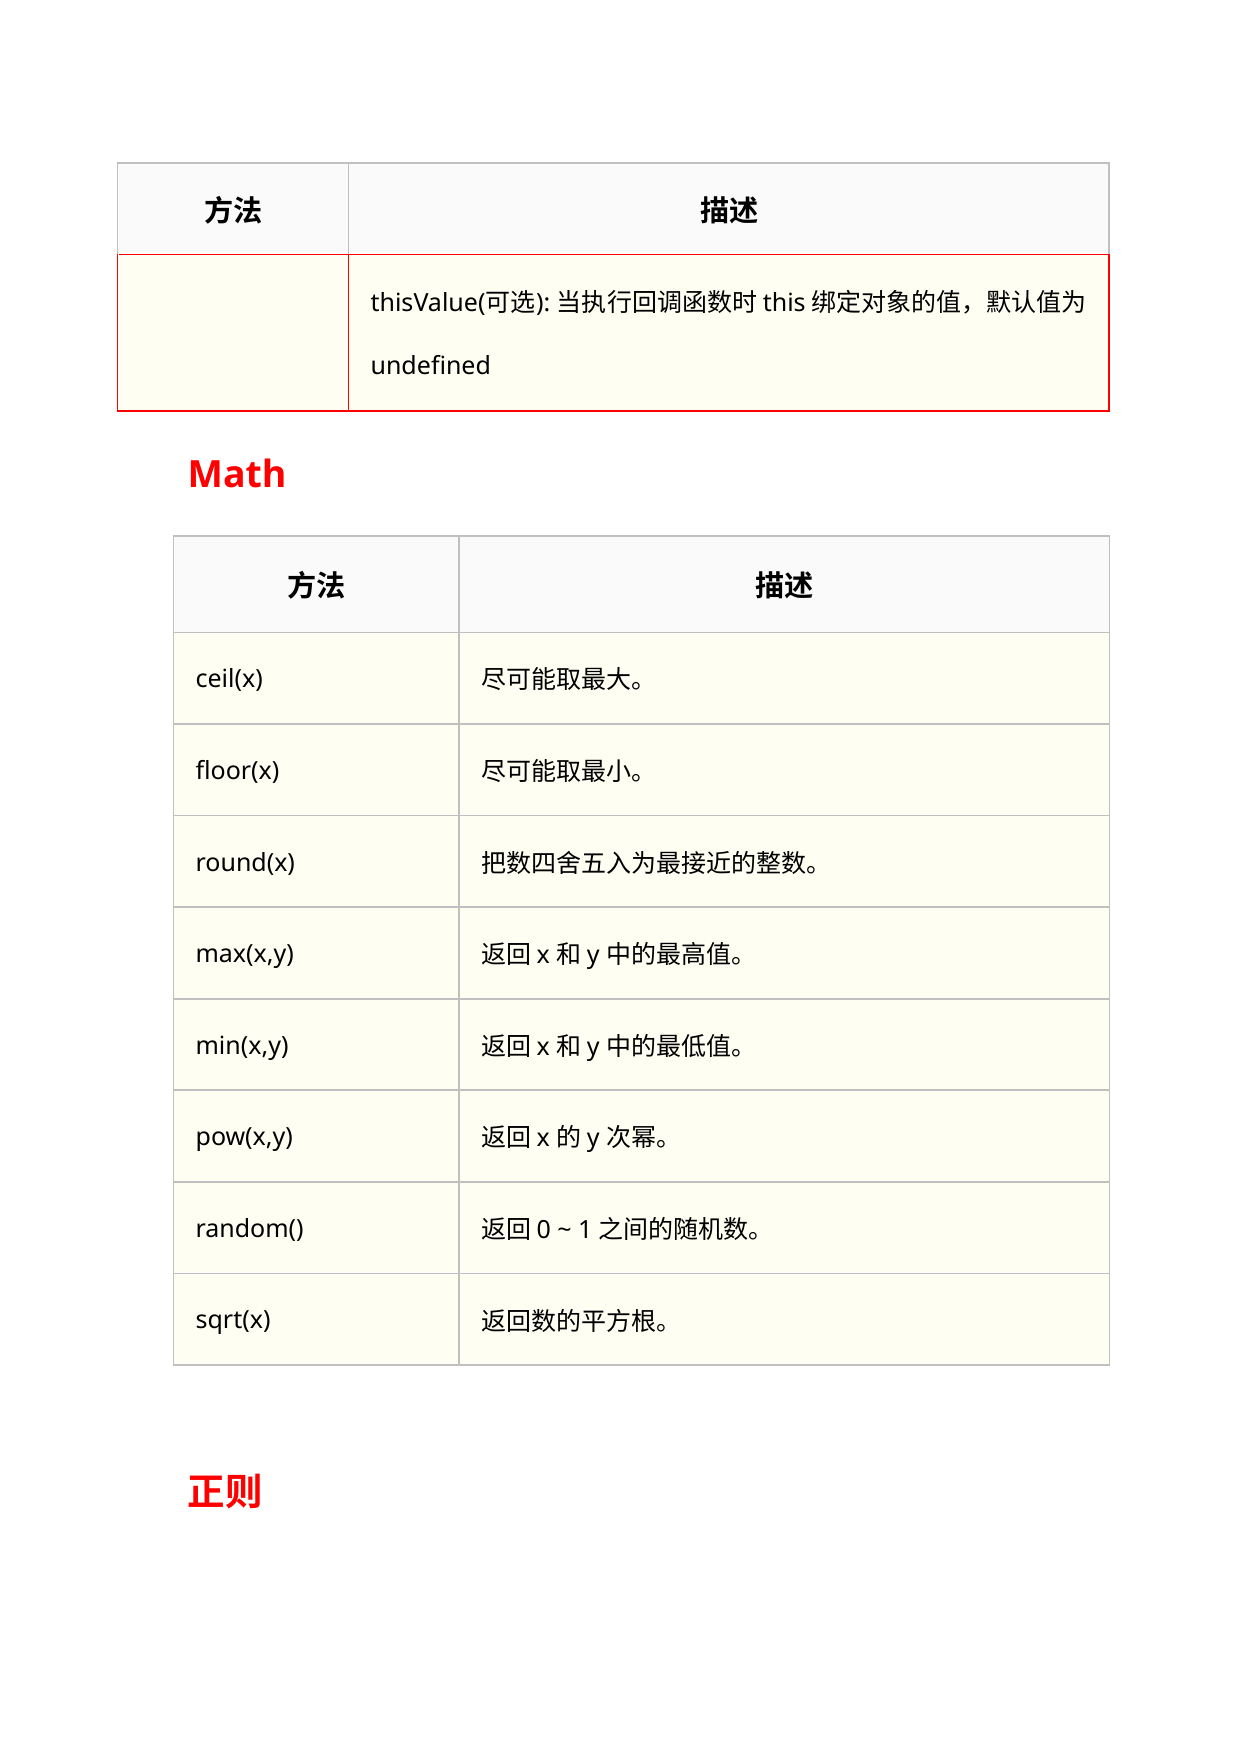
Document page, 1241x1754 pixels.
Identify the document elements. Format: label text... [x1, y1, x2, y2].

table_cell floor(x) [174, 725, 458, 815]
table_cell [349, 255, 1108, 410]
table_cell ceil(x) [174, 633, 458, 723]
table_header 方法 [174, 537, 458, 632]
table_cell random() [174, 1183, 458, 1272]
table_cell 尽可能取最大。 [460, 633, 1109, 723]
subtitle 正则 [187, 1456, 1053, 1521]
table_cell 返回 x 和 y 中的最高值。 [460, 908, 1109, 998]
table_cell 返回 x 和 y 中的最低值。 [460, 1000, 1109, 1089]
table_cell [118, 255, 348, 410]
table_cell max(x,y) [174, 908, 458, 998]
table_cell 返回 x 的 y 次幂。 [460, 1091, 1109, 1181]
table_header 描述 [460, 537, 1109, 632]
table_cell 尽可能取最小。 [460, 725, 1109, 815]
table_cell min(x,y) [174, 1000, 458, 1089]
table_cell 把数四舍五入为最接近的整数。 [460, 816, 1109, 906]
table_cell 返回 0 ~ 1 之间的随机数。 [460, 1183, 1109, 1272]
table_cell sqrt(x) [174, 1274, 458, 1364]
table_cell round(x) [174, 816, 458, 906]
table_header 方法 [118, 164, 348, 253]
subtitle Math [187, 441, 1053, 506]
table_cell pow(x,y) [174, 1091, 458, 1181]
table_cell 返回数的平方根。 [460, 1274, 1109, 1364]
table_header 描述 [349, 164, 1108, 253]
